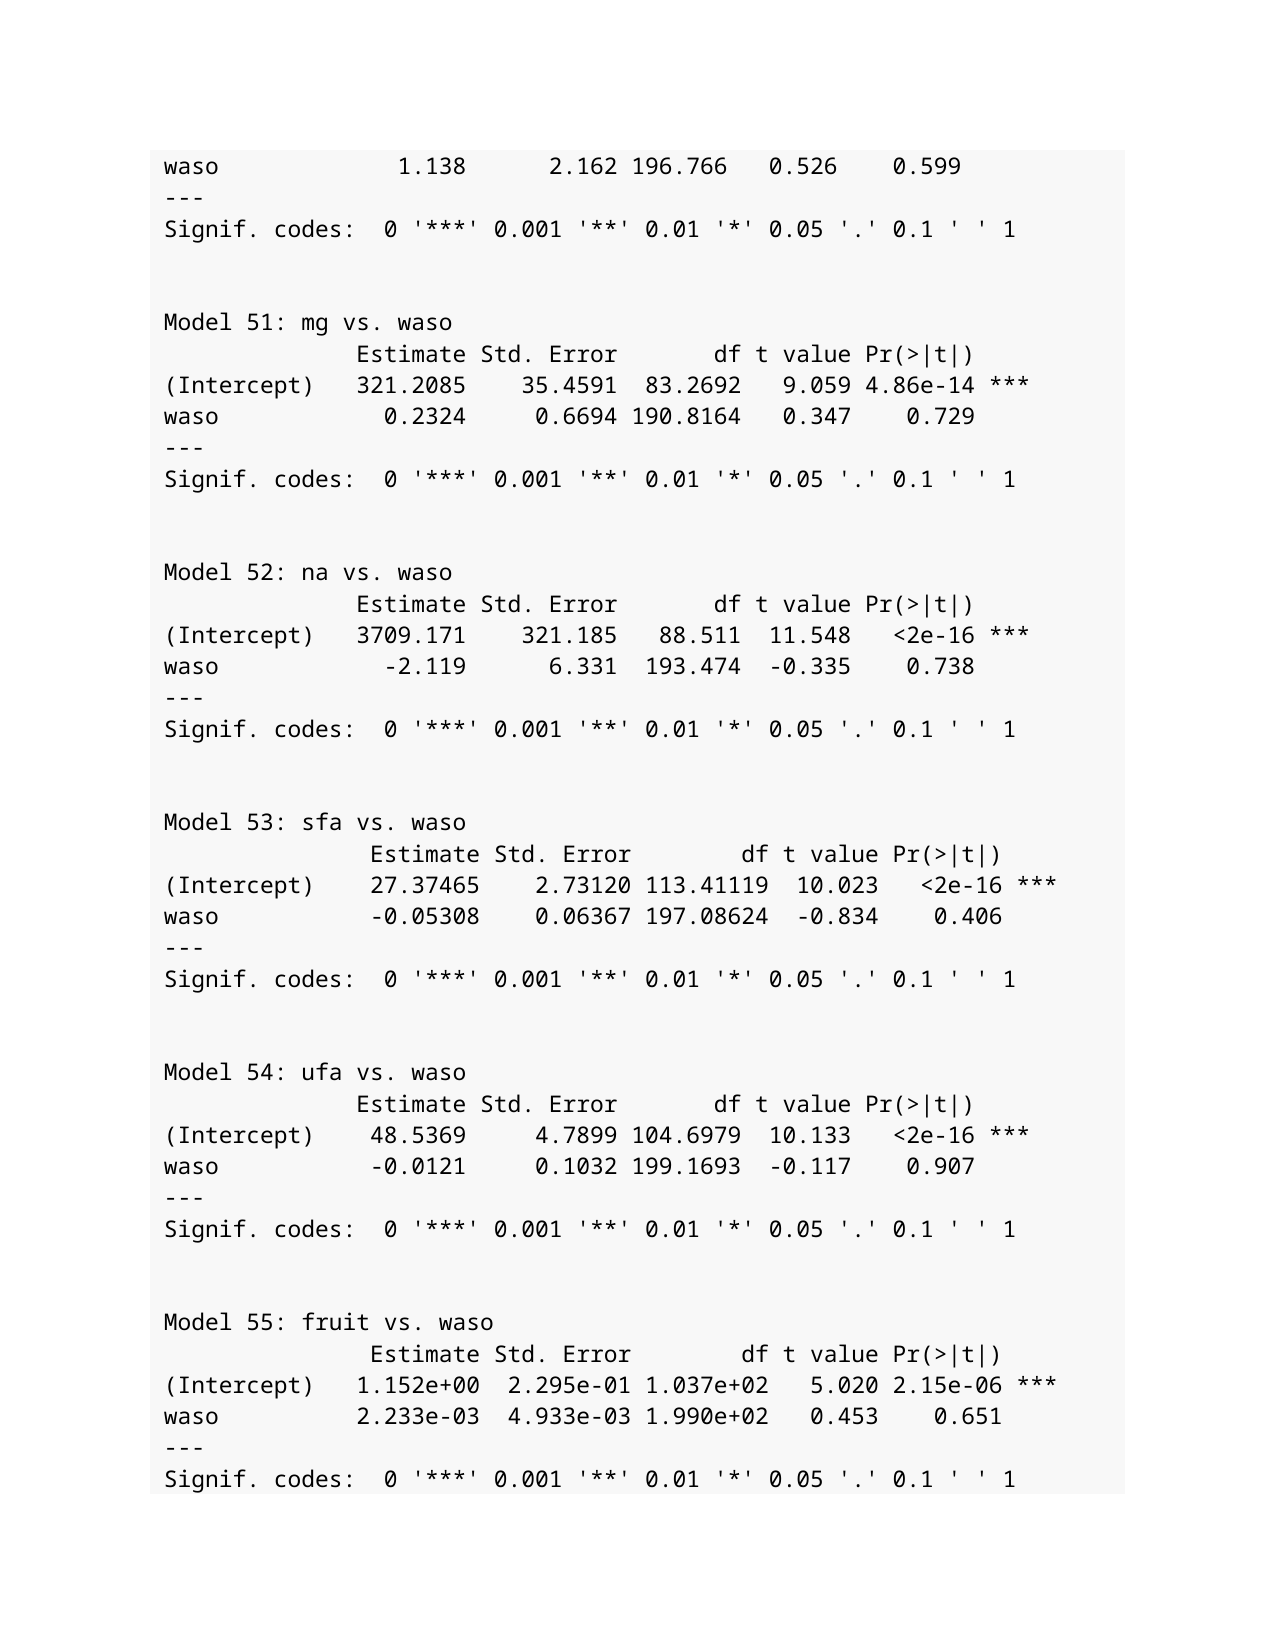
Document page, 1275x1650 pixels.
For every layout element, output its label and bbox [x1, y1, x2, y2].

text [150, 150, 1125, 1494]
